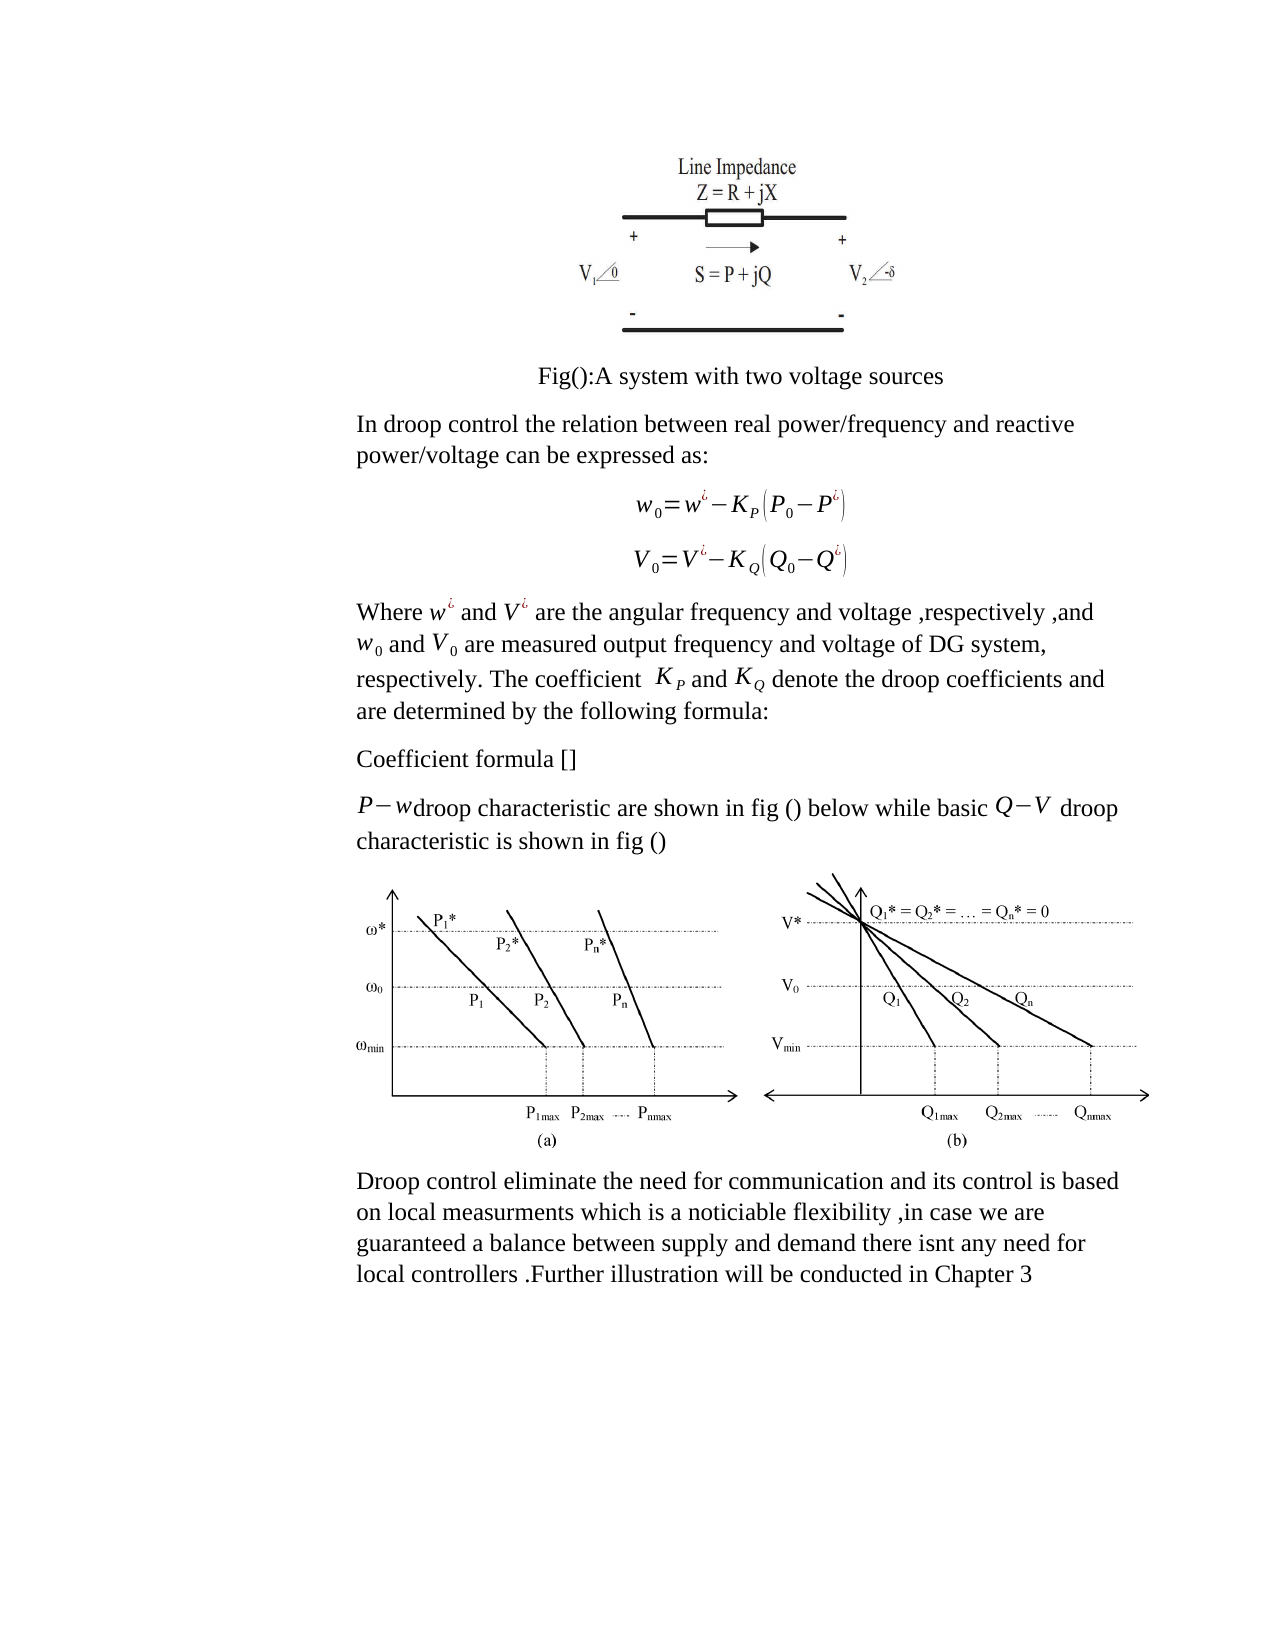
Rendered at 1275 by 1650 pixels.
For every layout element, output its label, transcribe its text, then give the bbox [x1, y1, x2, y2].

text droop characteristic are shown in fig () below while basic droop characteristic is shown in fig () [356, 792, 1125, 855]
text Coefficient formula [] [356, 744, 1125, 773]
text Fig():A system with two voltage sources [356, 361, 1125, 390]
text Where and are the angular frequency and voltage ,respectively ,and and are measured output frequency and voltage of DG system, respectively. The coefficient and denote the droop coefficients and are determined by the following formula: [356, 597, 1125, 725]
text In droop control the relation between real power/frequency and reactive power/voltage can be expressed as: [356, 409, 1125, 469]
text Droop control eliminate the need for communication and its control is based on local measurments which is a noticiable flexibility ,in case we are guaranteed a balance between supply and demand there isnt any need for local controllers .Further illustration will be conducted in Chapter 3 [356, 1166, 1125, 1288]
picture [561, 150, 921, 343]
